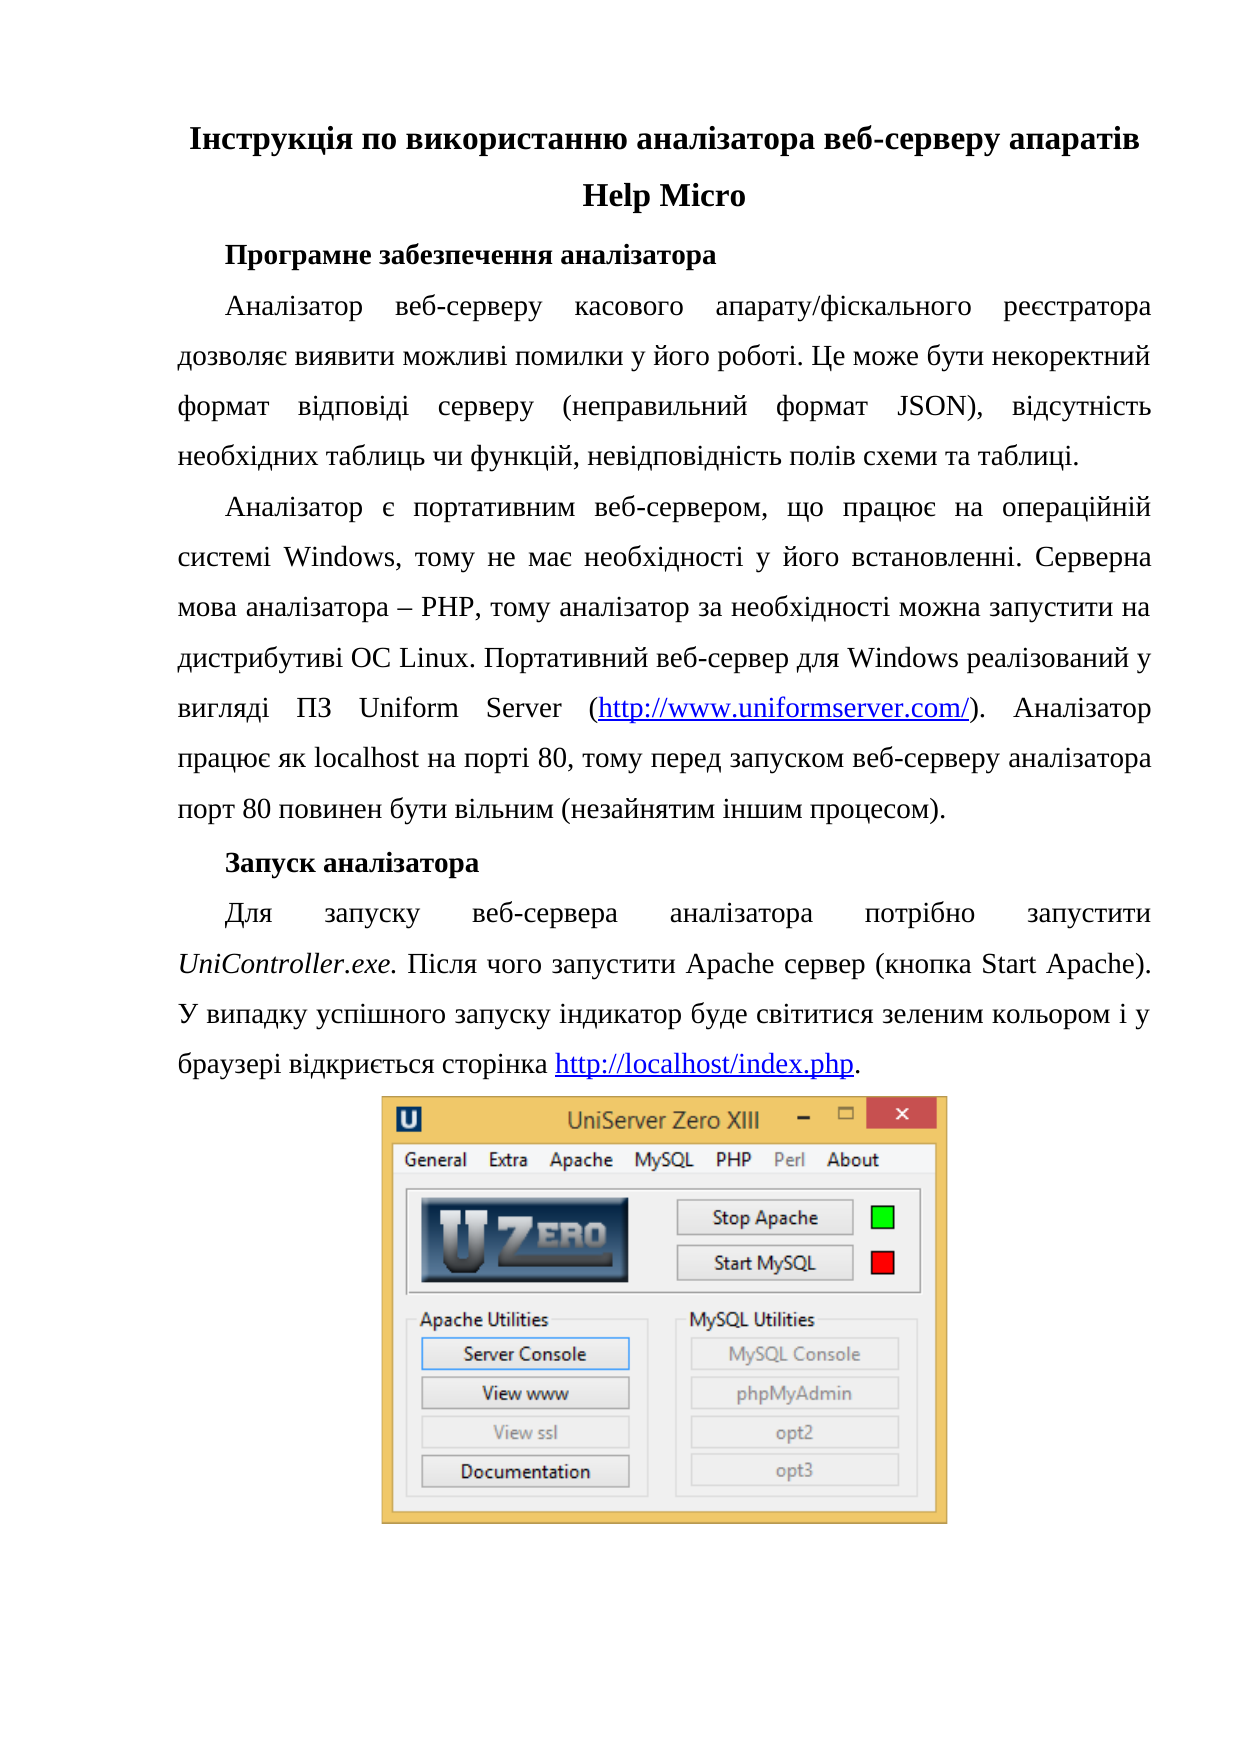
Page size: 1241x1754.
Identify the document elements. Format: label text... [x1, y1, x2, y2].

text Аналізатор є портативним веб-сервером, що працює на операційній системі Windows, тому не має необхідності у його встановленні. Серверна мова аналізатора – PHP, тому аналізатор за необхідності можна запустити на дистрибутиві ОС Linux. Портативний веб-сервер для Windows реалізований у вигляді ПЗ Uniform Server (http://www.uniformserver.com/). Аналізатор працює як localhost на порті 80, тому перед запуском веб-серверу аналізатора порт 80 повинен бути вільним (незайнятим іншим процесом). [177, 489, 1152, 824]
picture [381, 1096, 948, 1524]
subtitle Програмне забезпечення аналізатора [177, 237, 1152, 271]
text Для запуску веб-сервера аналізатора потрібно запустити UniController.exe. Після чого запустити Apache сервер (кнопка Start Apache). У випадку успішного запуску індикатор буде світитися зеленим кольором і у браузері відкриється сторінка http://localhost/index.php. [177, 896, 1152, 1080]
text Аналізатор веб-серверу касового апарату/фіскального реєстратора дозволяє виявити можливі помилки у його роботі. Це може бути некоректний формат відповіді серверу (неправильний формат JSON), відсутність необхідних таблиць чи функцій, невідповідність полів схеми та таблиці. [177, 288, 1152, 472]
subtitle Інструкція по використанню аналізатора веб-серверу апаратів Help Micro [177, 118, 1152, 214]
subtitle Запуск аналізатора [177, 845, 1152, 879]
